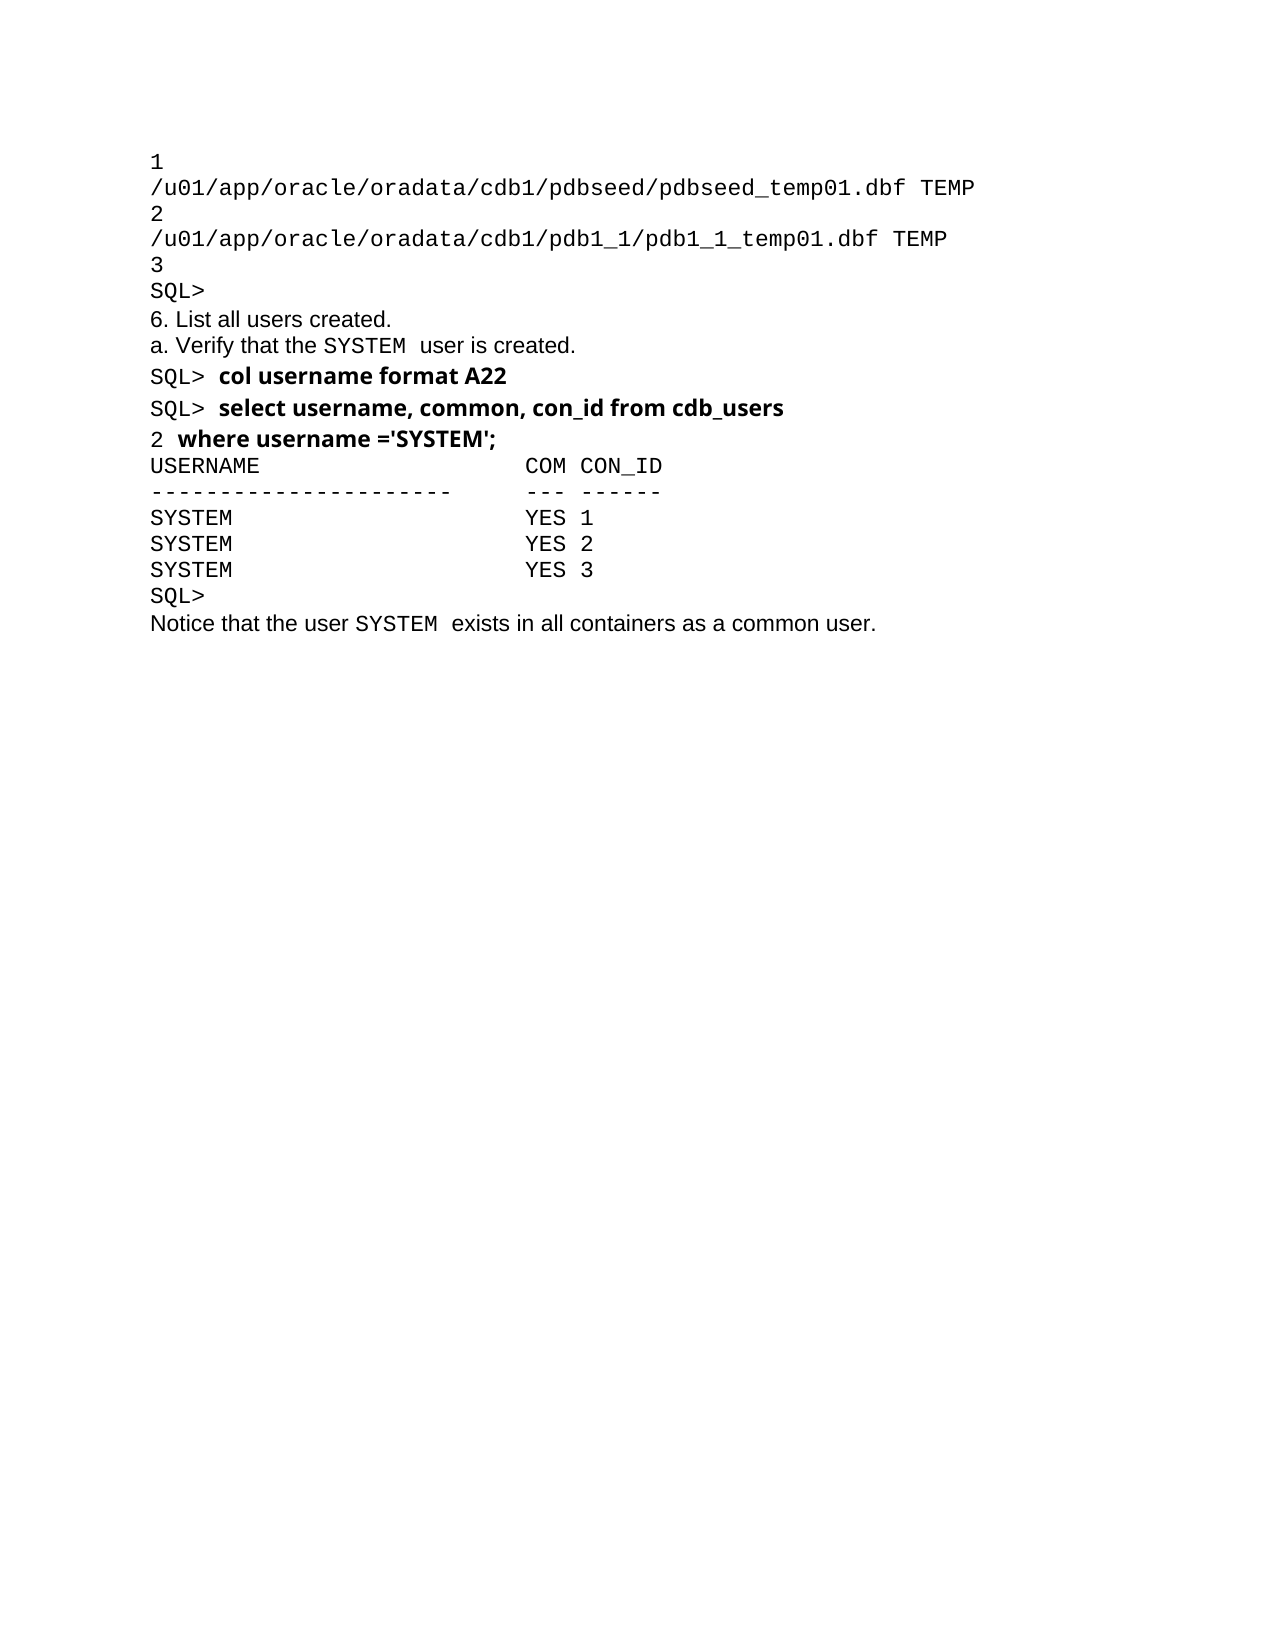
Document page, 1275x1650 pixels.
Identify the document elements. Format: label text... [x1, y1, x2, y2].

text SQL> select username, common, con_id from cdb_users [150, 392, 1125, 423]
text 2 where username ='SYSTEM'; [150, 423, 1125, 454]
text 3 [150, 254, 1125, 280]
text SYSTEM YES 2 [150, 532, 1125, 558]
text SQL> [150, 584, 1125, 610]
text Notice that the user SYSTEM exists in all containers as a common user. [150, 610, 1125, 638]
text SQL> col username format A22 [150, 360, 1125, 392]
text /u01/app/oracle/oradata/cdb1/pdb1_1/pdb1_1_temp01.dbf TEMP [150, 228, 1125, 254]
text /u01/app/oracle/oradata/cdb1/pdbseed/pdbseed_temp01.dbf TEMP [150, 176, 1125, 202]
text a. Verify that the SYSTEM user is created. [150, 332, 1125, 360]
text USERNAME COM CON_ID [150, 454, 1125, 480]
text SYSTEM YES 1 [150, 506, 1125, 532]
text ---------------------- --- ------ [150, 480, 1125, 506]
text SQL> [150, 280, 1125, 306]
text 6. List all users created. [150, 306, 1125, 332]
text SYSTEM YES 3 [150, 558, 1125, 584]
text 2 [150, 202, 1125, 228]
text 1 [150, 150, 1125, 176]
